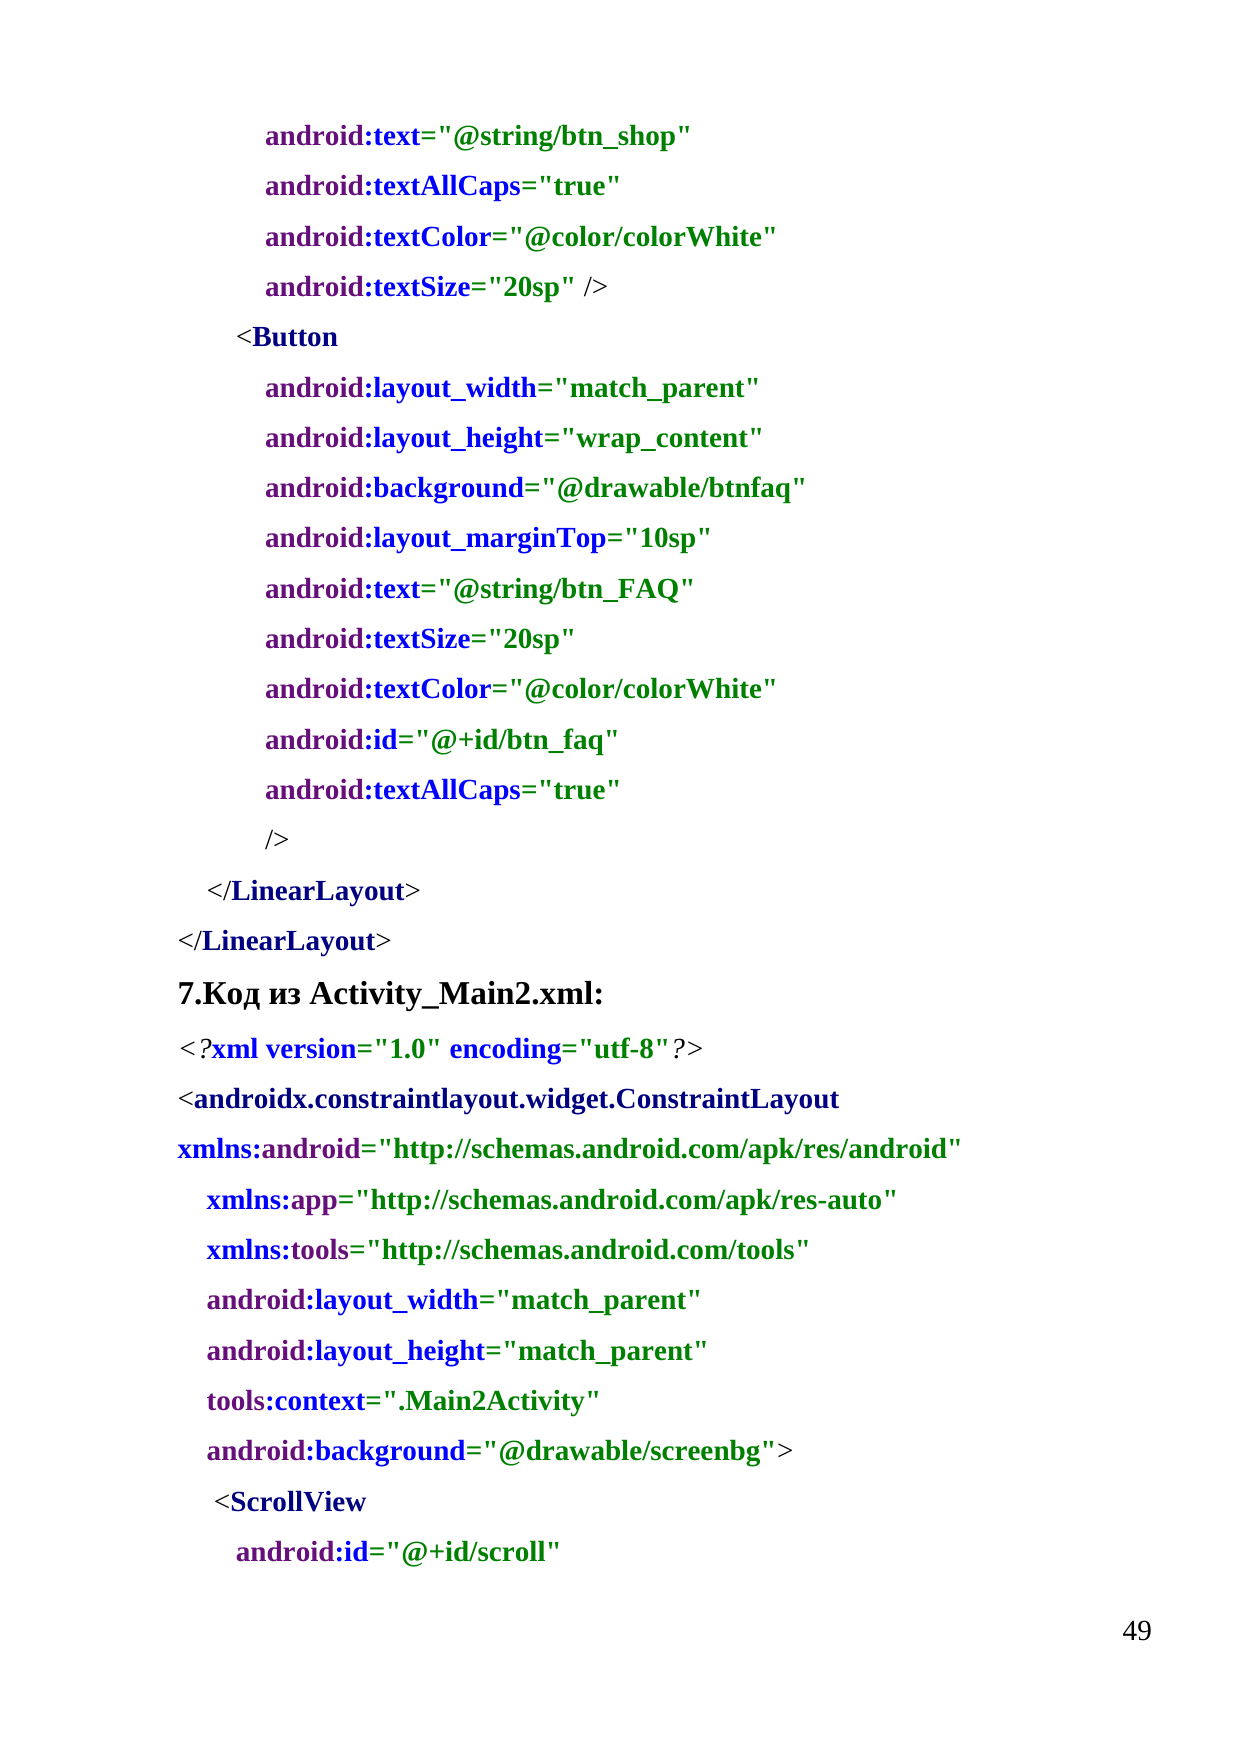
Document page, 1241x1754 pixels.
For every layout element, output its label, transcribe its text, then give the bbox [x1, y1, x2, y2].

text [177, 118, 1152, 957]
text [177, 1031, 1152, 1568]
text 7.Код из Activity_Main2.xml: [177, 973, 1152, 1012]
